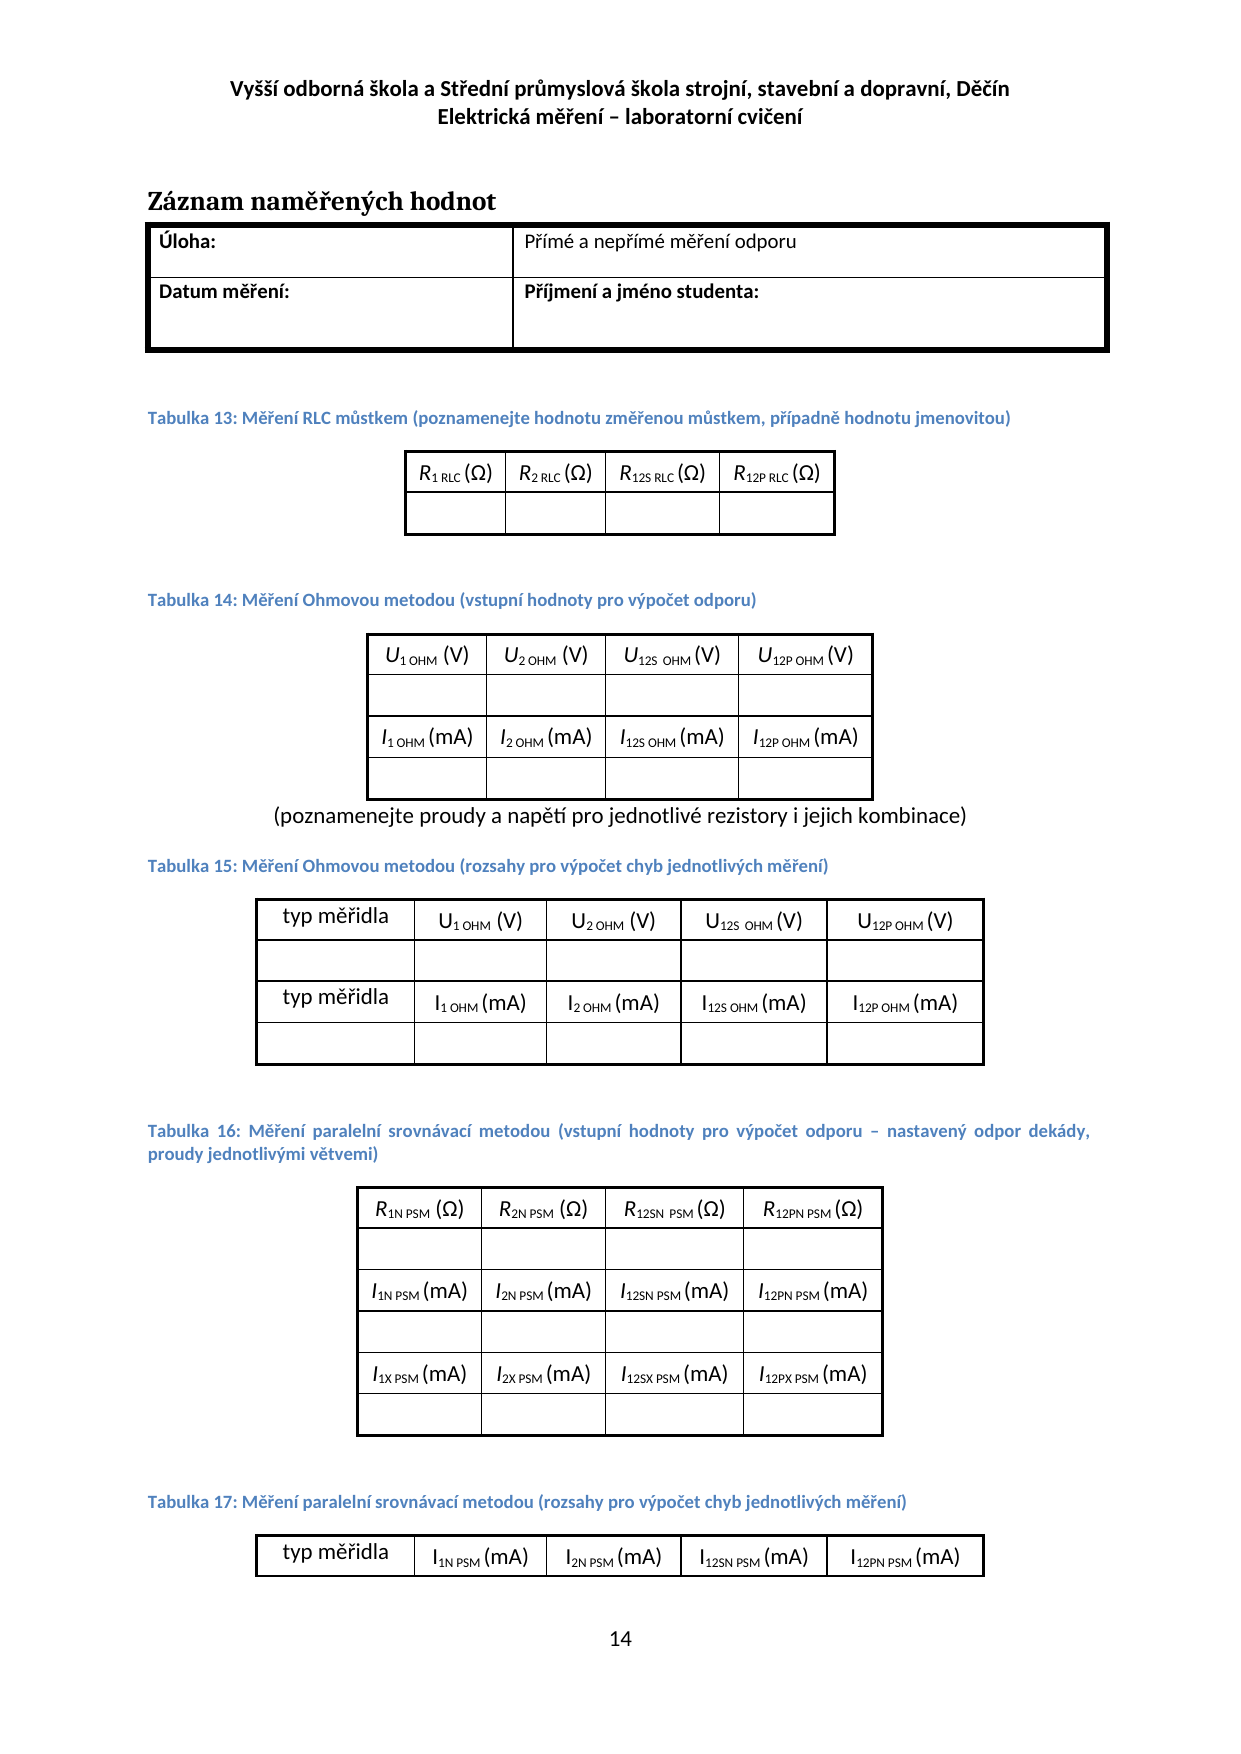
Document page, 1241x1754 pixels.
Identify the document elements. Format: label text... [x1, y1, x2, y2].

table_cell [682, 1023, 826, 1063]
table_cell [828, 941, 982, 980]
table_header R2 RLC (Ω) [506, 453, 605, 491]
table_header R12SN PSM (Ω) [606, 1189, 743, 1227]
table_cell I12PX PSM (mA) [744, 1353, 881, 1393]
table_cell I1 OHM (mA) [415, 982, 546, 1022]
table_cell [407, 493, 505, 532]
table_header I12PN PSM (mA) [828, 1537, 982, 1575]
table_cell [359, 1312, 481, 1351]
table_cell [606, 1312, 743, 1351]
table_header U1 OHM (V) [369, 636, 486, 674]
table_cell [258, 941, 414, 980]
table_cell [739, 675, 871, 715]
table_cell I12P OHM (mA) [828, 982, 982, 1022]
text Tabulka 17: Měření paralelní srovnávací metodou (rozsahy pro výpočet chyb jednotlivých měření) [148, 1490, 1093, 1513]
text Tabulka 15: Měření Ohmovou metodou (rozsahy pro výpočet chyb jednotlivých měření) [148, 854, 1093, 877]
table_header U12P OHM (V) [828, 901, 982, 939]
table_header I2N PSM (mA) [547, 1537, 680, 1575]
table_cell I12S OHM (mA) [606, 717, 738, 756]
table_header R1 RLC (Ω) [407, 453, 505, 491]
table_cell I2X PSM (mA) [482, 1353, 605, 1393]
table_header I12SN PSM (mA) [682, 1537, 826, 1575]
table_cell I2 OHM (mA) [487, 717, 605, 756]
table_cell I12S OHM (mA) [682, 982, 826, 1022]
table_cell I1 OHM (mA) [369, 717, 486, 756]
table_header Úloha: [151, 228, 512, 277]
text Tabulka 14: Měření Ohmovou metodou (vstupní hodnoty pro výpočet odporu) [148, 589, 1093, 612]
table_cell [606, 493, 719, 532]
table_header typ měřidla [258, 1537, 414, 1575]
table_cell [482, 1394, 605, 1434]
table_header I1N PSM (mA) [415, 1537, 546, 1575]
subtitle Záznam naměřených hodnot [148, 186, 1093, 217]
table_cell [487, 675, 605, 715]
table_cell [415, 1023, 546, 1063]
table_cell [739, 758, 871, 798]
table_cell [482, 1229, 605, 1269]
table_cell [359, 1229, 481, 1269]
table_header R2N PSM (Ω) [482, 1189, 605, 1227]
table_cell [506, 493, 605, 532]
table_cell [547, 941, 680, 980]
table_cell [487, 758, 605, 798]
text Tabulka 13: Měření RLC můstkem (poznamenejte hodnotu změřenou můstkem, případně hodnotu jmenovitou) [148, 406, 1093, 429]
table_header U12S OHM (V) [606, 636, 738, 674]
table_cell [744, 1312, 881, 1351]
table_cell [415, 941, 546, 980]
table_header U2 OHM (V) [487, 636, 605, 674]
table_cell [369, 675, 486, 715]
table_cell [744, 1229, 881, 1269]
table_cell [369, 758, 486, 798]
table_cell typ měřidla [258, 982, 414, 1022]
table_cell [828, 1023, 982, 1063]
table_header R1N PSM (Ω) [359, 1189, 481, 1227]
table_cell I1N PSM (mA) [359, 1270, 481, 1310]
table_cell I2N PSM (mA) [482, 1270, 605, 1310]
table_cell [606, 675, 738, 715]
table_cell [547, 1023, 680, 1063]
table_header Přímé a nepřímé měření odporu [514, 228, 1104, 277]
text Tabulka 16: Měření paralelní srovnávací metodou (vstupní hodnoty pro výpočet odporu – nastavený odpor dekády, proudy jednotlivými větvemi) [148, 1119, 1093, 1165]
table_header U2 OHM (V) [547, 901, 680, 939]
table_cell [359, 1394, 481, 1434]
table_cell Datum měření: [151, 278, 512, 347]
table_cell [744, 1394, 881, 1434]
table_cell I12PN PSM (mA) [744, 1270, 881, 1310]
table_cell [606, 1394, 743, 1434]
table_header U12S OHM (V) [682, 901, 826, 939]
table_header typ měřidla [258, 901, 414, 939]
text (poznamenejte proudy a napětí pro jednotlivé rezistory i jejich kombinace) [148, 801, 1093, 829]
table_header R12PN PSM (Ω) [744, 1189, 881, 1227]
table_cell [720, 493, 833, 532]
table_cell [682, 941, 826, 980]
table_header U12P OHM (V) [739, 636, 871, 674]
table_header U1 OHM (V) [415, 901, 546, 939]
table_cell I12P OHM (mA) [739, 717, 871, 756]
table_cell I1X PSM (mA) [359, 1353, 481, 1393]
table_cell I12SX PSM (mA) [606, 1353, 743, 1393]
table_cell [606, 758, 738, 798]
table_cell [606, 1229, 743, 1269]
table_header R12S RLC (Ω) [606, 453, 719, 491]
table_header R12P RLC (Ω) [720, 453, 833, 491]
table_cell I12SN PSM (mA) [606, 1270, 743, 1310]
table_cell Příjmení a jméno studenta: [514, 278, 1104, 347]
table_cell [258, 1023, 414, 1063]
table_cell I2 OHM (mA) [547, 982, 680, 1022]
table_cell [482, 1312, 605, 1351]
